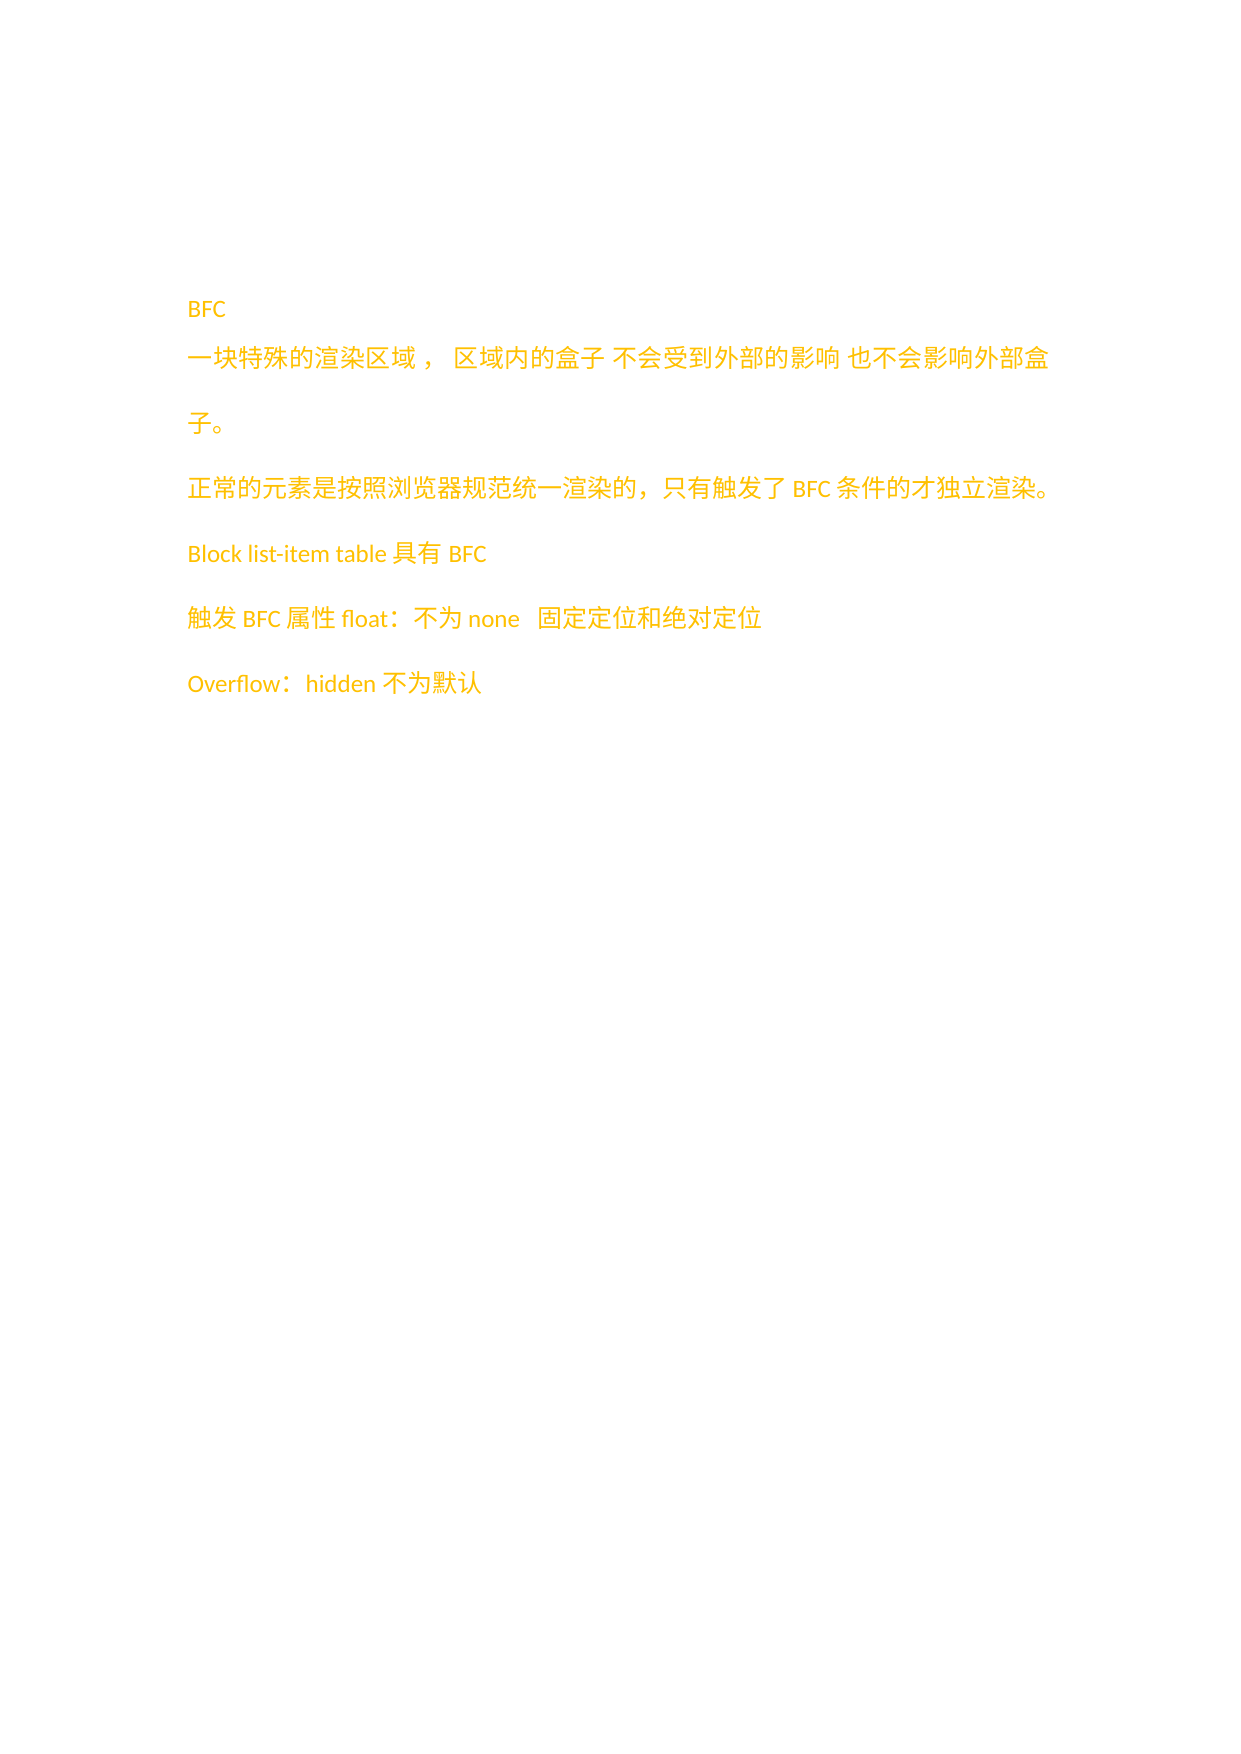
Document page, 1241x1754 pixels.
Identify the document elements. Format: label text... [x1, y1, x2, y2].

list 正常的元素是按照浏览器规范统一渲染的，只有触发了BFC条件的才独立渲染。 [187, 454, 1053, 519]
list 一块特殊的渲染区域 ， 区域内的盒子 不会受到外部的影响 也不会影响外部盒子。 [187, 324, 1053, 454]
list 触发BFC属性 float：不为none 固定定位和绝对定位 [187, 584, 1053, 649]
list Overflow：hidden 不为默认 [187, 649, 1053, 714]
list BFC [187, 292, 1053, 324]
list Block list-item table 具有 BFC [187, 519, 1053, 584]
